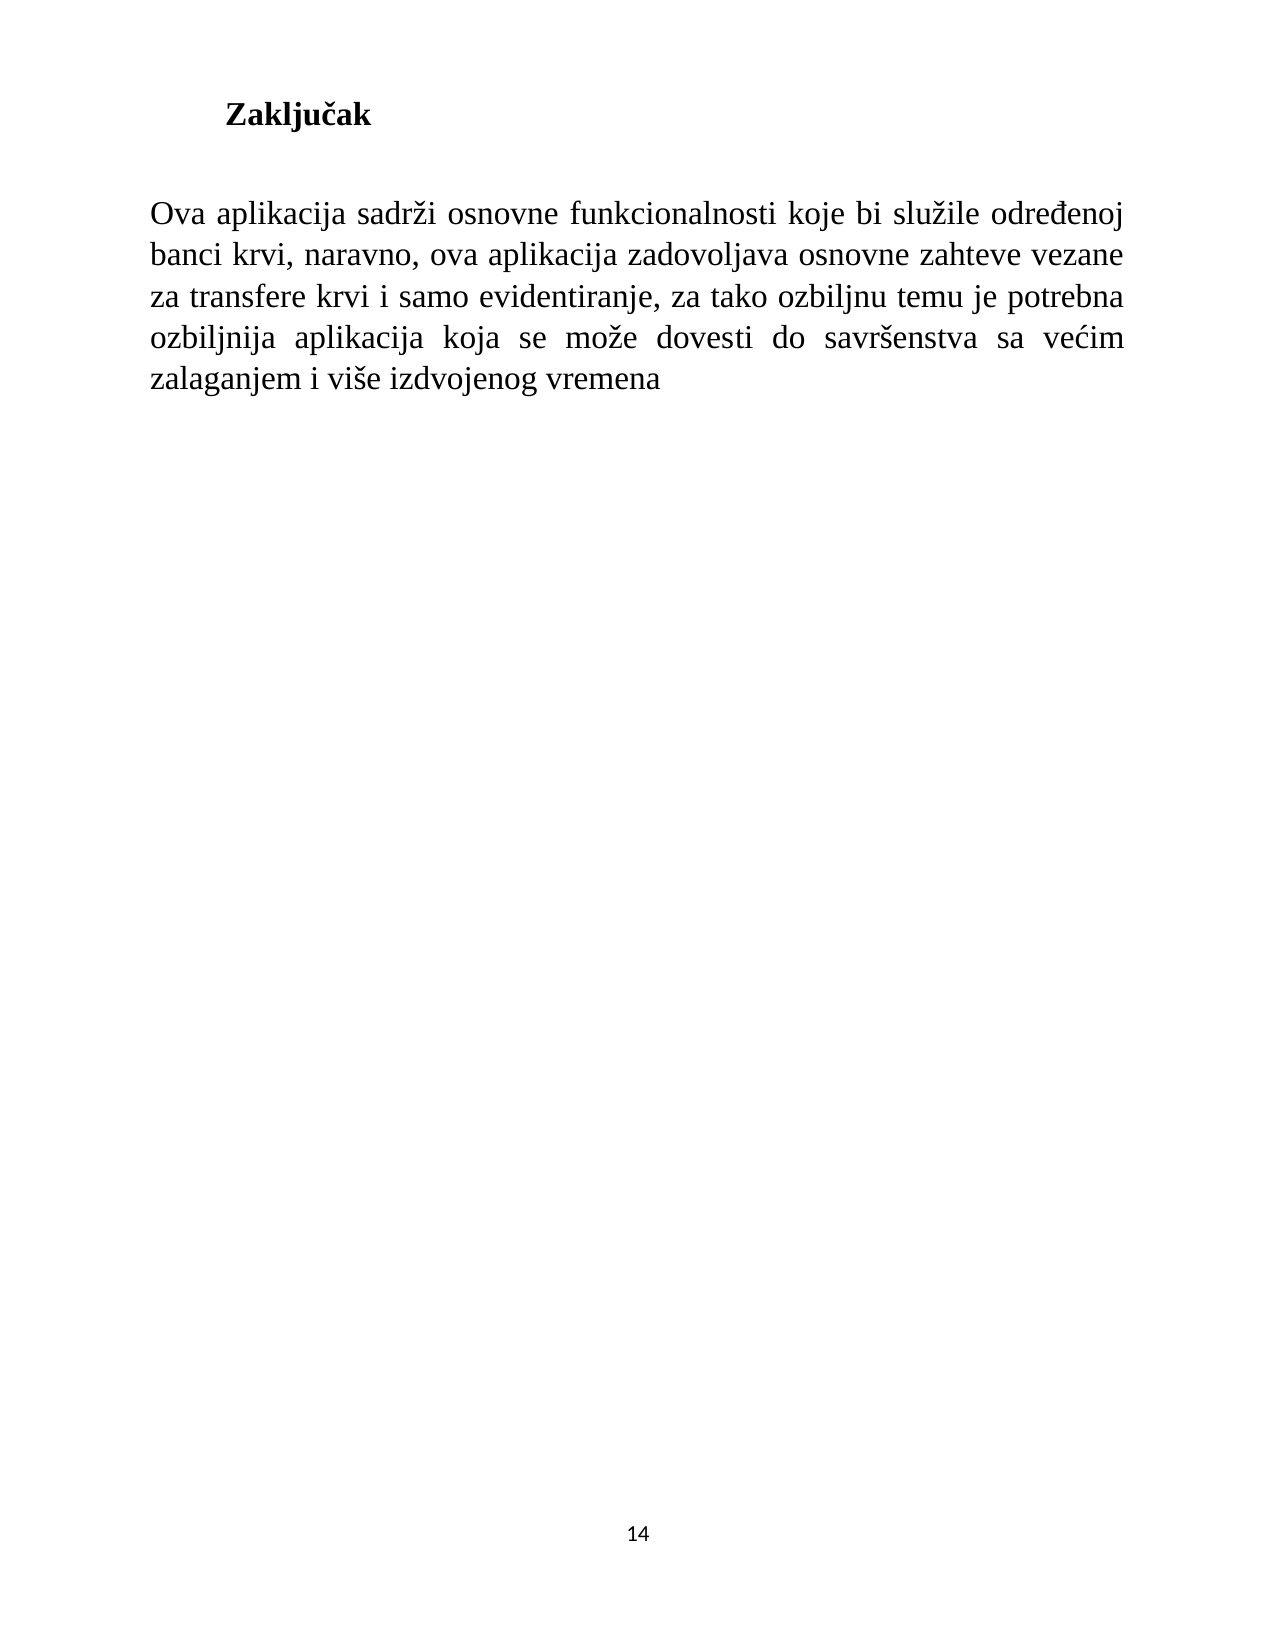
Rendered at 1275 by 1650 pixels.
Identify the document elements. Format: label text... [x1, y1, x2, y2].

text Ova aplikacija sadrži osnovne funkcionalnosti koje bi služile određenoj banci krvi, naravno, ova aplikacija zadovoljava osnovne zahteve vezane za transfere krvi i samo evidentiranje, za tako ozbiljnu temu je potrebna ozbiljnija aplikacija koja se može dovesti do savršenstva sa većim zalaganjem i više izdvojenog vremena [150, 193, 1125, 397]
list Zaključak [225, 94, 1125, 132]
